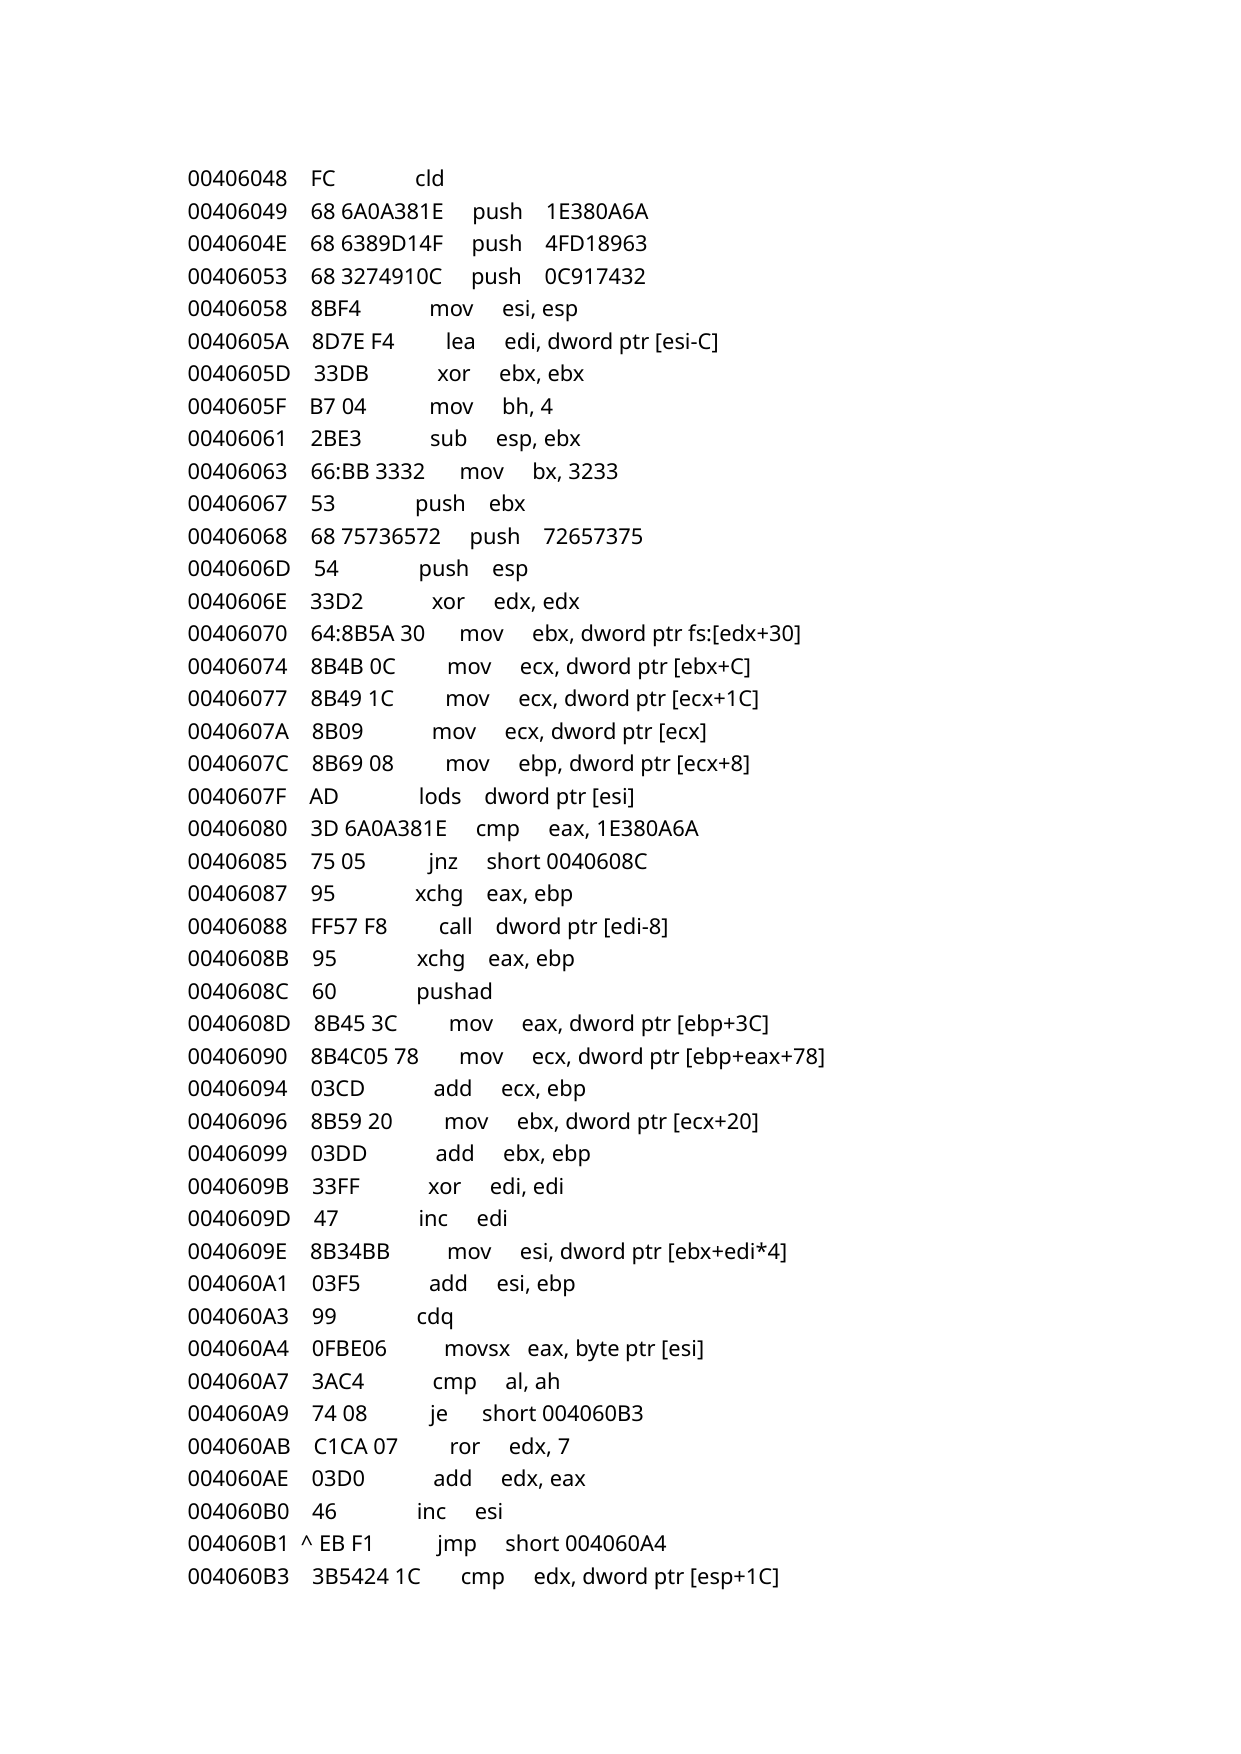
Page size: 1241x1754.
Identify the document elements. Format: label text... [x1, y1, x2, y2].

text 00406094 03CD add ecx, ebp [187, 1072, 1053, 1104]
text 00406090 8B4C05 78 mov ecx, dword ptr [ebp+eax+78] [187, 1039, 1053, 1072]
text 0040604E 68 6389D14F push 4FD18963 [187, 227, 1053, 259]
text 0040605F B7 04 mov bh, 4 [187, 389, 1053, 422]
text 00406096 8B59 20 mov ebx, dword ptr [ecx+20] [187, 1104, 1053, 1137]
text 00406061 2BE3 sub esp, ebx [187, 422, 1053, 454]
text 00406068 68 75736572 push 72657375 [187, 519, 1053, 552]
text 00406077 8B49 1C mov ecx, dword ptr [ecx+1C] [187, 682, 1053, 714]
text 00406063 66:BB 3332 mov bx, 3233 [187, 454, 1053, 487]
text 00406099 03DD add ebx, ebp [187, 1137, 1053, 1169]
text 0040606D 54 push esp [187, 552, 1053, 584]
text 00406074 8B4B 0C mov ecx, dword ptr [ebx+C] [187, 649, 1053, 682]
text 004060B0 46 inc esi [187, 1494, 1053, 1527]
text 004060A9 74 08 je short 004060B3 [187, 1397, 1053, 1429]
text 00406070 64:8B5A 30 mov ebx, dword ptr fs:[edx+30] [187, 617, 1053, 649]
text 004060AE 03D0 add edx, eax [187, 1462, 1053, 1494]
text 0040606E 33D2 xor edx, edx [187, 584, 1053, 617]
text 004060A3 99 cdq [187, 1299, 1053, 1332]
text 004060A1 03F5 add esi, ebp [187, 1267, 1053, 1299]
text 00406053 68 3274910C push 0C917432 [187, 259, 1053, 292]
text 00406067 53 push ebx [187, 487, 1053, 519]
text 0040607A 8B09 mov ecx, dword ptr [ecx] [187, 714, 1053, 747]
text 0040609E 8B34BB mov esi, dword ptr [ebx+edi*4] [187, 1234, 1053, 1267]
text 004060B1 ^ EB F1 jmp short 004060A4 [187, 1527, 1053, 1559]
text 00406088 FF57 F8 call dword ptr [edi-8] [187, 909, 1053, 942]
text 0040607C 8B69 08 mov ebp, dword ptr [ecx+8] [187, 747, 1053, 779]
text 0040608C 60 pushad [187, 974, 1053, 1007]
text 0040609D 47 inc edi [187, 1202, 1053, 1234]
text 004060A4 0FBE06 movsx eax, byte ptr [esi] [187, 1332, 1053, 1364]
text 00406085 75 05 jnz short 0040608C [187, 844, 1053, 877]
text 0040605D 33DB xor ebx, ebx [187, 357, 1053, 389]
text 0040605A 8D7E F4 lea edi, dword ptr [esi-C] [187, 324, 1053, 357]
text 00406058 8BF4 mov esi, esp [187, 292, 1053, 324]
text 00406080 3D 6A0A381E cmp eax, 1E380A6A [187, 812, 1053, 844]
text 0040608B 95 xchg eax, ebp [187, 942, 1053, 974]
text 00406049 68 6A0A381E push 1E380A6A [187, 194, 1053, 227]
text 0040607F AD lods dword ptr [esi] [187, 779, 1053, 812]
text 0040609B 33FF xor edi, edi [187, 1169, 1053, 1202]
text 004060B3 3B5424 1C cmp edx, dword ptr [esp+1C] [187, 1559, 1053, 1592]
text 004060A7 3AC4 cmp al, ah [187, 1364, 1053, 1397]
text 004060AB C1CA 07 ror edx, 7 [187, 1429, 1053, 1462]
text 00406048 FC cld [187, 162, 1053, 194]
text 00406087 95 xchg eax, ebp [187, 877, 1053, 909]
text 0040608D 8B45 3C mov eax, dword ptr [ebp+3C] [187, 1007, 1053, 1039]
